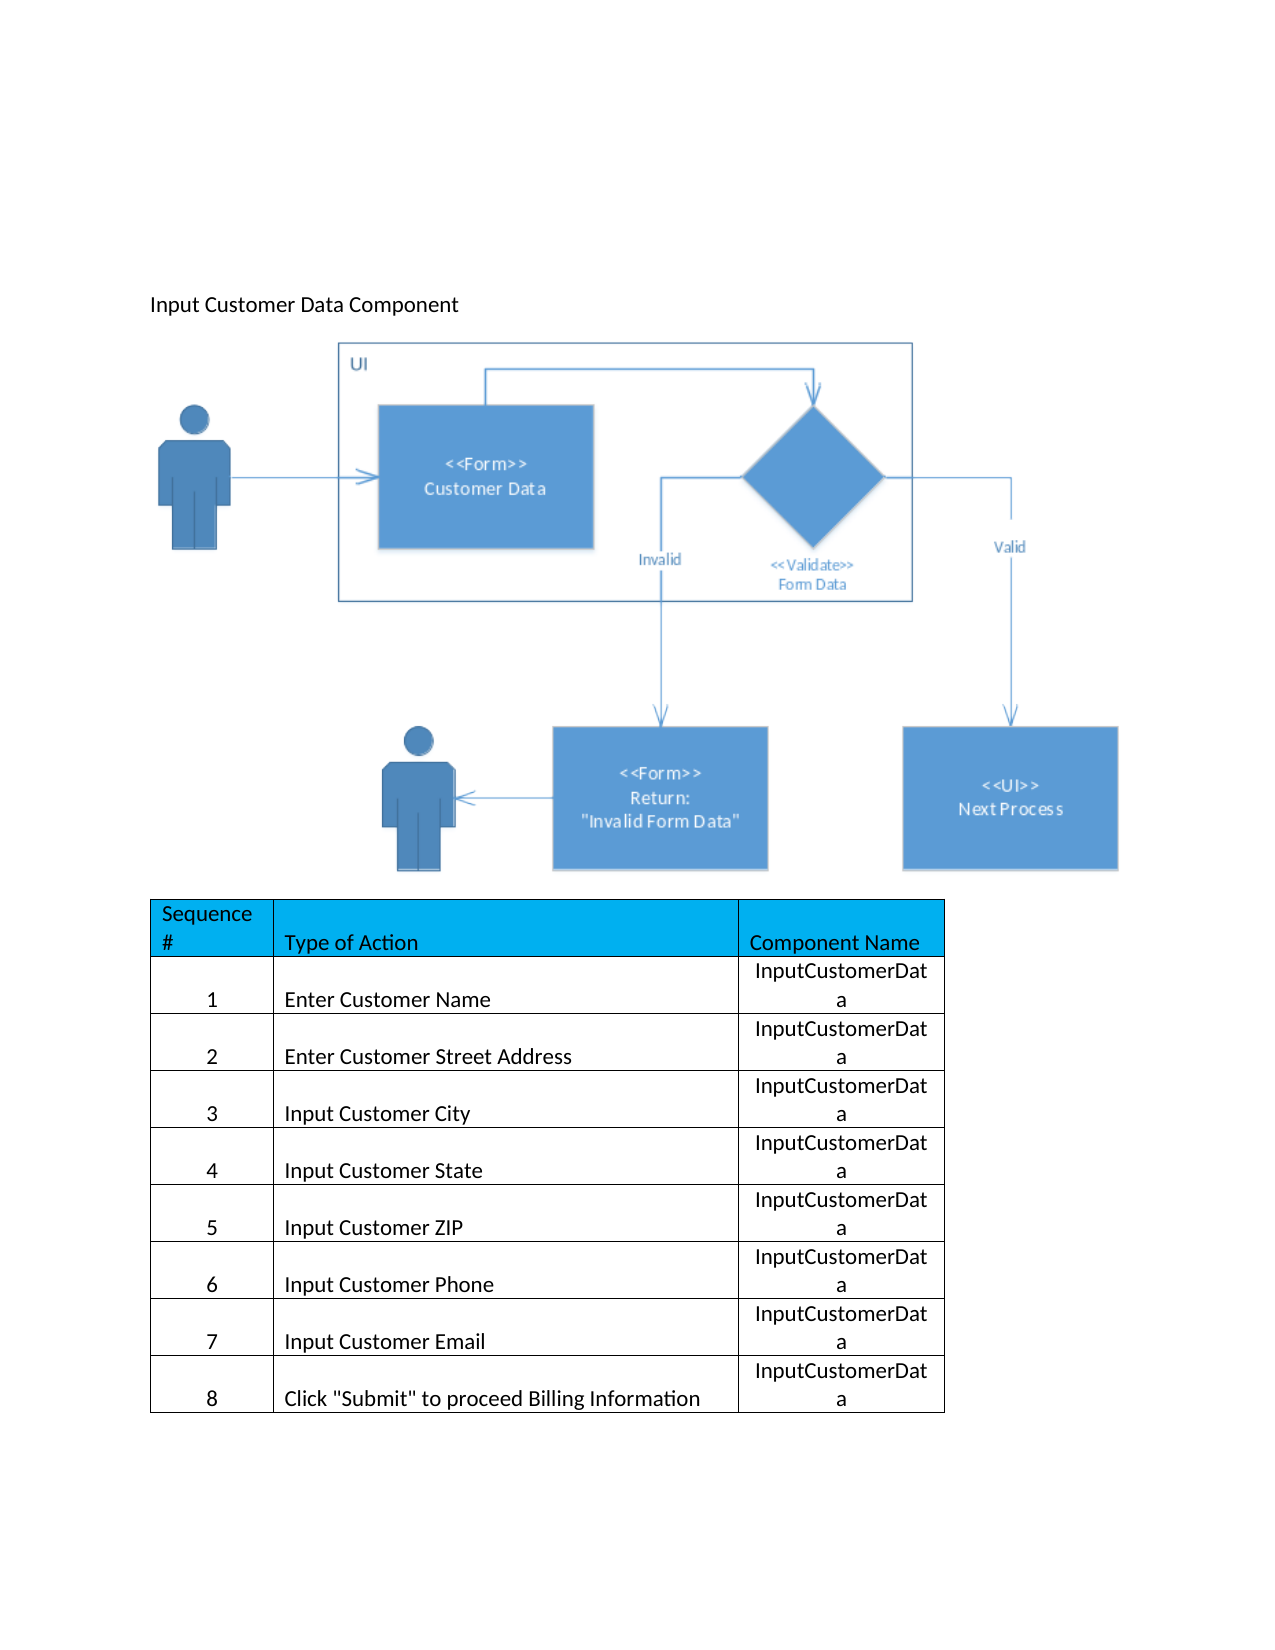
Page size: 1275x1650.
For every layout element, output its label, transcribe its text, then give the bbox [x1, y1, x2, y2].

table_cell Input Customer ZIP [274, 1185, 738, 1241]
table_cell 4 [151, 1128, 273, 1184]
table_cell Enter Customer Name [274, 957, 738, 1013]
table_header Component Name [739, 900, 944, 956]
table_cell 1 [151, 957, 273, 1013]
table_cell 7 [151, 1299, 273, 1355]
table_cell 6 [151, 1242, 273, 1298]
table_cell InputCustomerData [739, 1299, 944, 1355]
table_header Type of Action [274, 900, 738, 956]
text Input Customer Data Component [150, 291, 1125, 319]
table_cell Click "Submit" to proceed Billing Information [274, 1356, 738, 1412]
table_cell Input Customer State [274, 1128, 738, 1184]
table_cell Input Customer Phone [274, 1242, 738, 1298]
table_cell 3 [151, 1071, 273, 1127]
table_cell InputCustomerData [739, 1128, 944, 1184]
table_cell 2 [151, 1014, 273, 1070]
table_cell InputCustomerData [739, 1356, 944, 1412]
table_cell InputCustomerData [739, 1185, 944, 1241]
table_cell Enter Customer Street Address [274, 1014, 738, 1070]
table_cell 5 [151, 1185, 273, 1241]
table_cell Input Customer Email [274, 1299, 738, 1355]
table_cell 8 [151, 1356, 273, 1412]
table_cell InputCustomerData [739, 1014, 944, 1070]
table_header Sequence # [151, 900, 273, 956]
table_cell Input Customer City [274, 1071, 738, 1127]
table_cell InputCustomerData [739, 1071, 944, 1127]
table_cell InputCustomerData [739, 957, 944, 1013]
table_cell InputCustomerData [739, 1242, 944, 1298]
